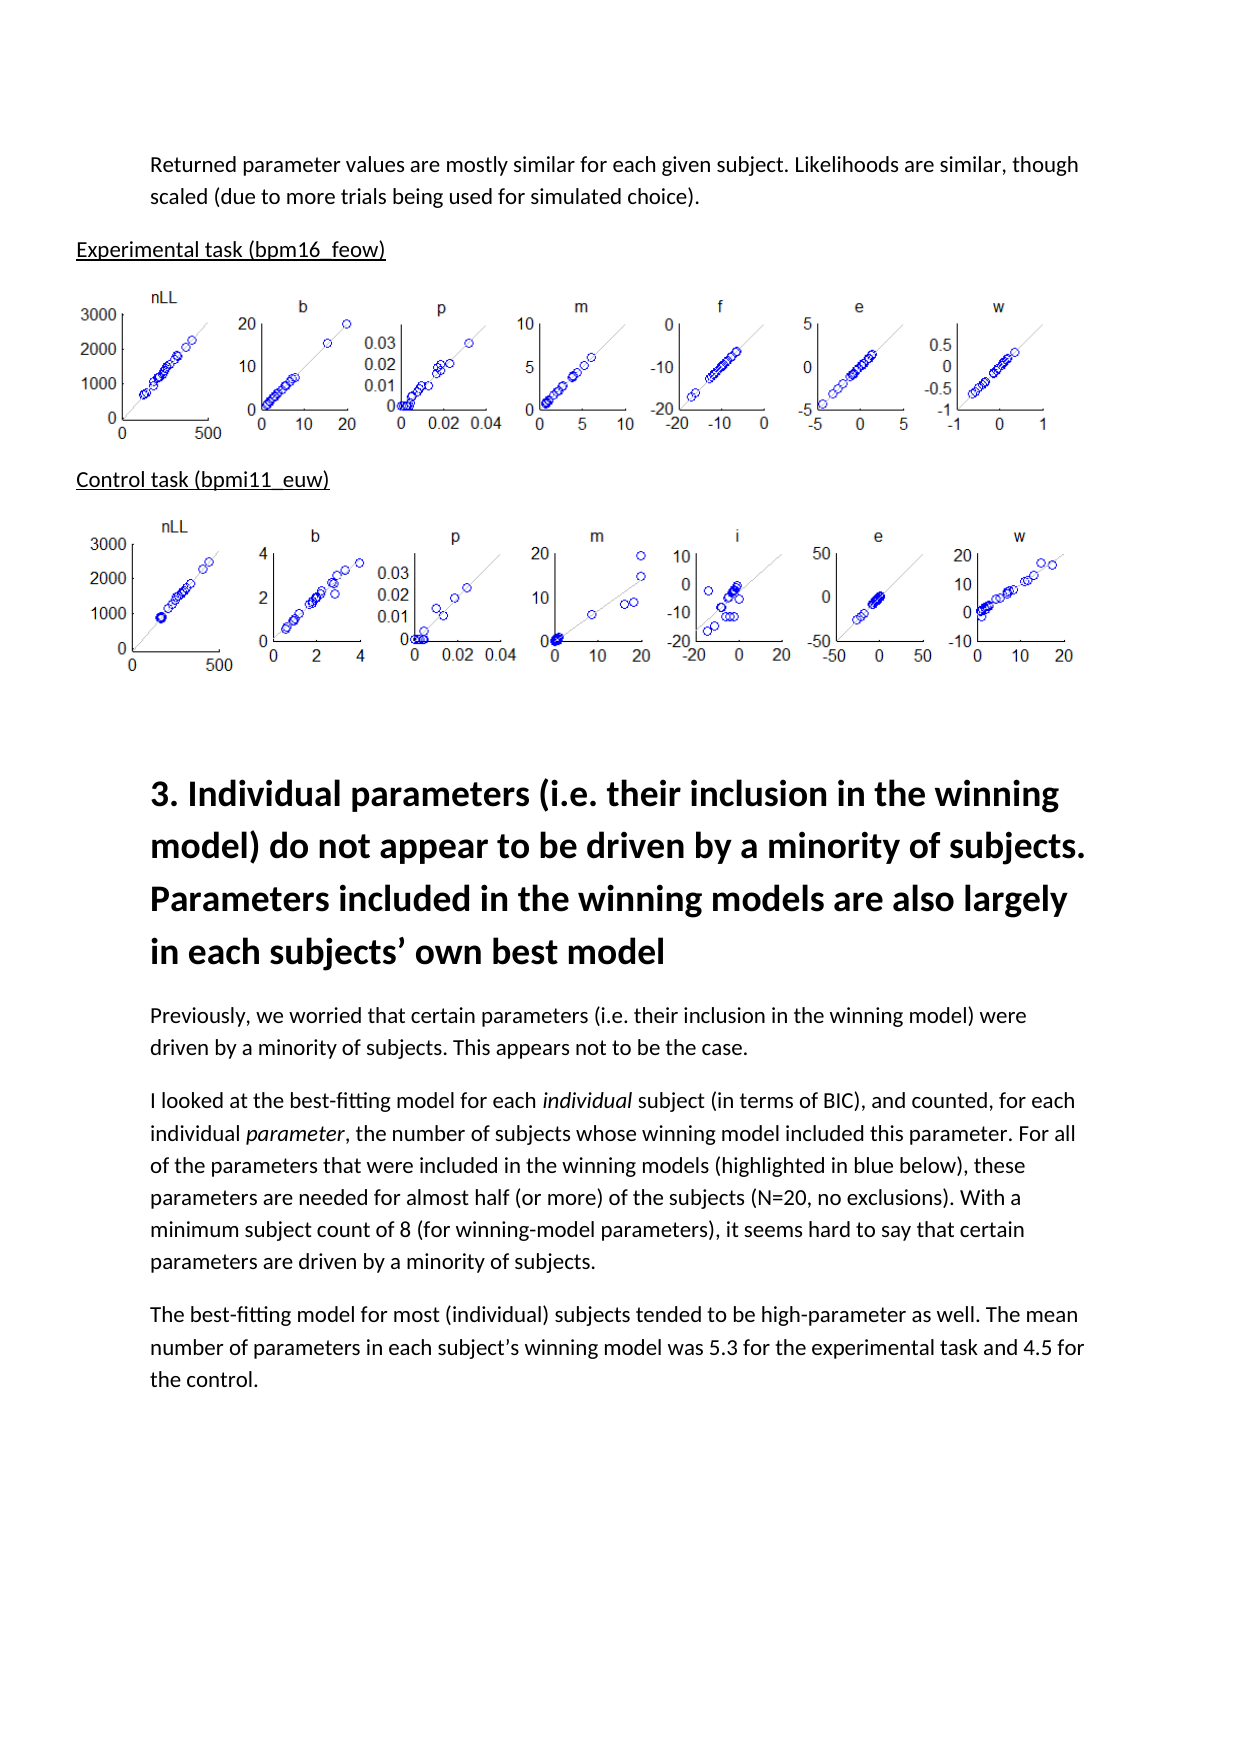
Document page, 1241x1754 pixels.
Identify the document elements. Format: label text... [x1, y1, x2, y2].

text 3. Individual parameters (i.e. their inclusion in the winning model) do not appear to be driven by a minority of subjects. Parameters included in the winning models are also largely in each subjects’ own best model [150, 770, 1090, 974]
text Returned parameter values are mostly similar for each given subject. Likelihoods are similar, though scaled (due to more trials being used for simulated choice). [150, 150, 1090, 210]
text The best-fitting model for most (individual) subjects tended to be high-parameter as well. The mean number of parameters in each subject’s winning model was 5.3 for the experimental task and 4.5 for the control. [150, 1301, 1090, 1393]
text Previously, we worried that certain parameters (i.e. their inclusion in the winning model) were driven by a minority of subjects. This appears not to be the case. [150, 1001, 1090, 1062]
picture [76, 288, 1068, 440]
picture [76, 517, 1101, 672]
text Control task (bpmi11_euw) [76, 465, 1090, 493]
text Experimental task (bpm16_feow) [76, 235, 1090, 263]
text I looked at the best-fitting model for each individual subject (in terms of BIC), and counted, for each individual parameter, the number of subjects whose winning model included this parameter. For all of the parameters that were included in the winning models (highlighted in blue below), these parameters are needed for almost half (or more) of the subjects (N=20, no exclusions). With a minimum subject count of 8 (for winning-model parameters), it seems hard to say that certain parameters are driven by a minority of subjects. [150, 1087, 1090, 1276]
